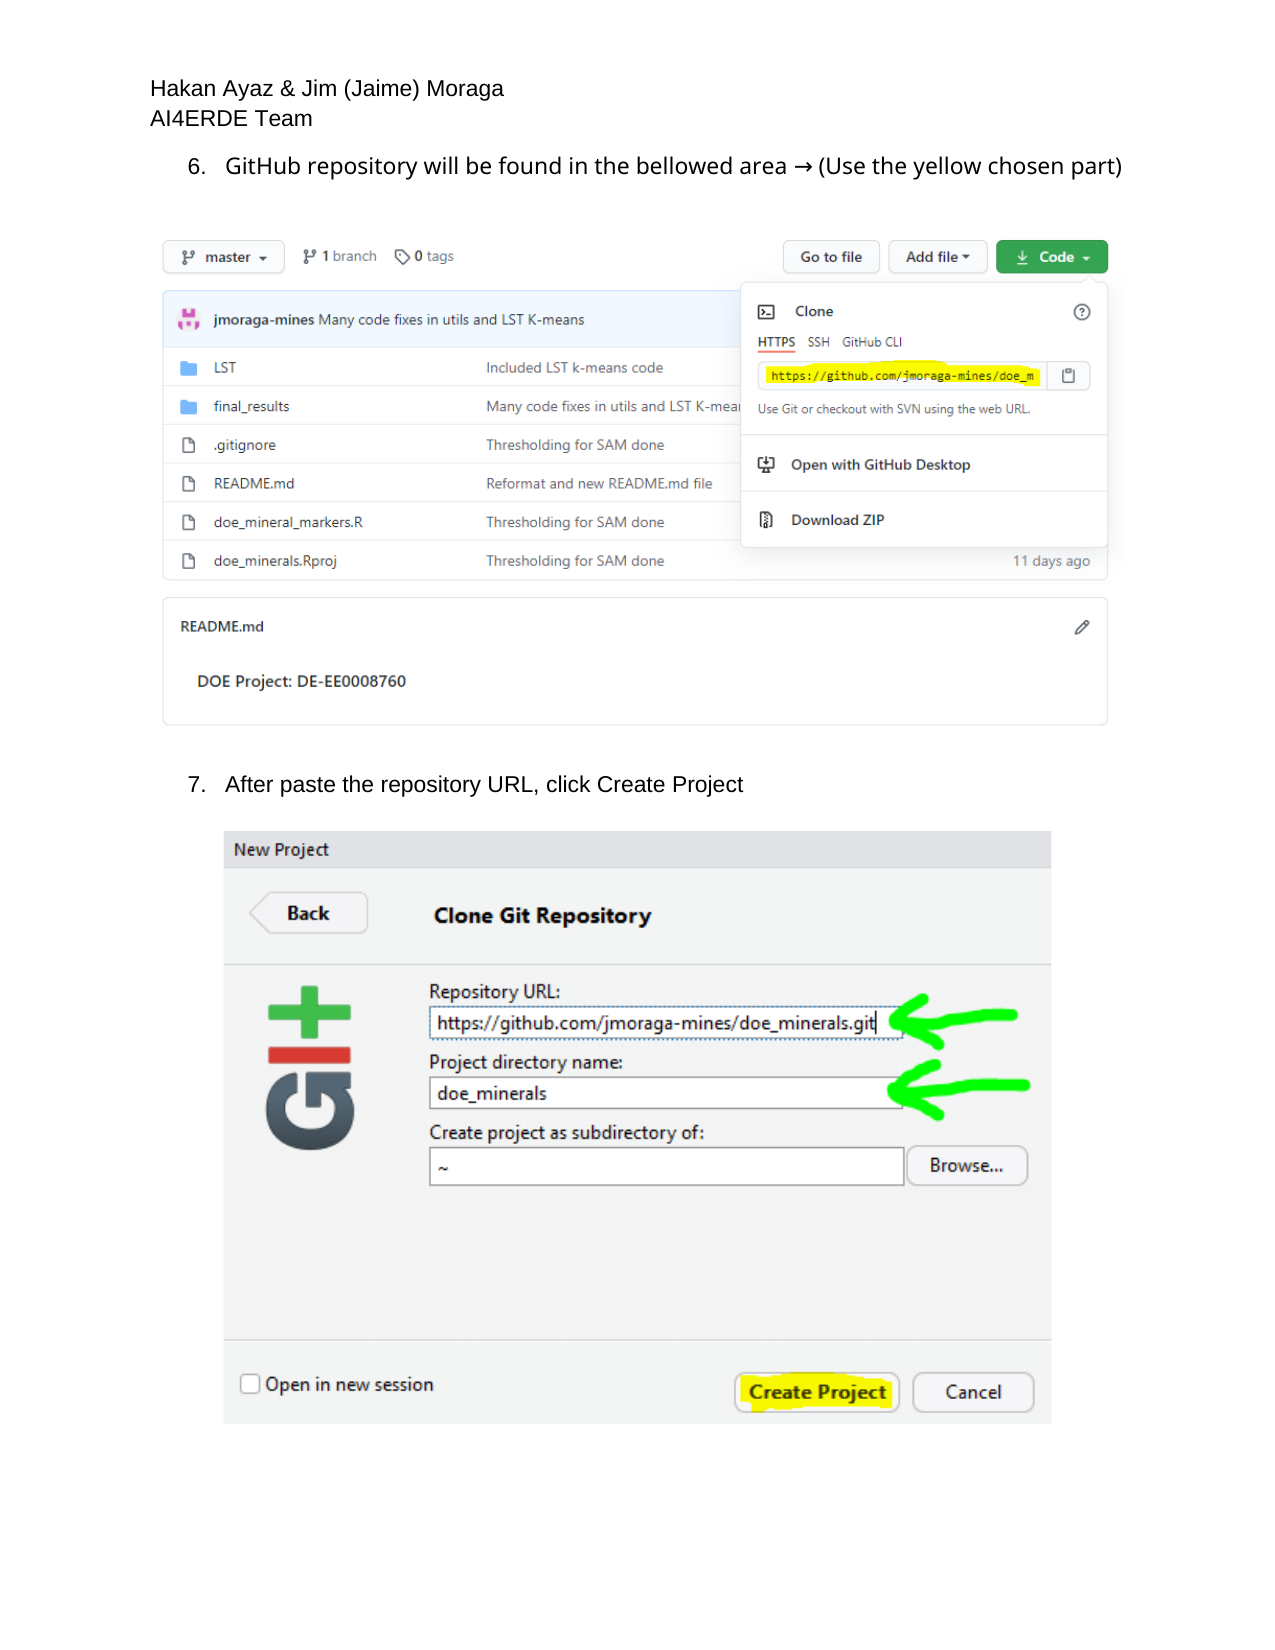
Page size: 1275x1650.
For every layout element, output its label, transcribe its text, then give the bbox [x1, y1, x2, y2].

picture [223, 831, 1052, 1424]
list After paste the repository URL, click Create Project [187, 771, 1125, 797]
list GitHub repository will be found in the bellowed area → (Use the yellow chosen part) [187, 150, 1125, 181]
picture [150, 216, 1125, 737]
